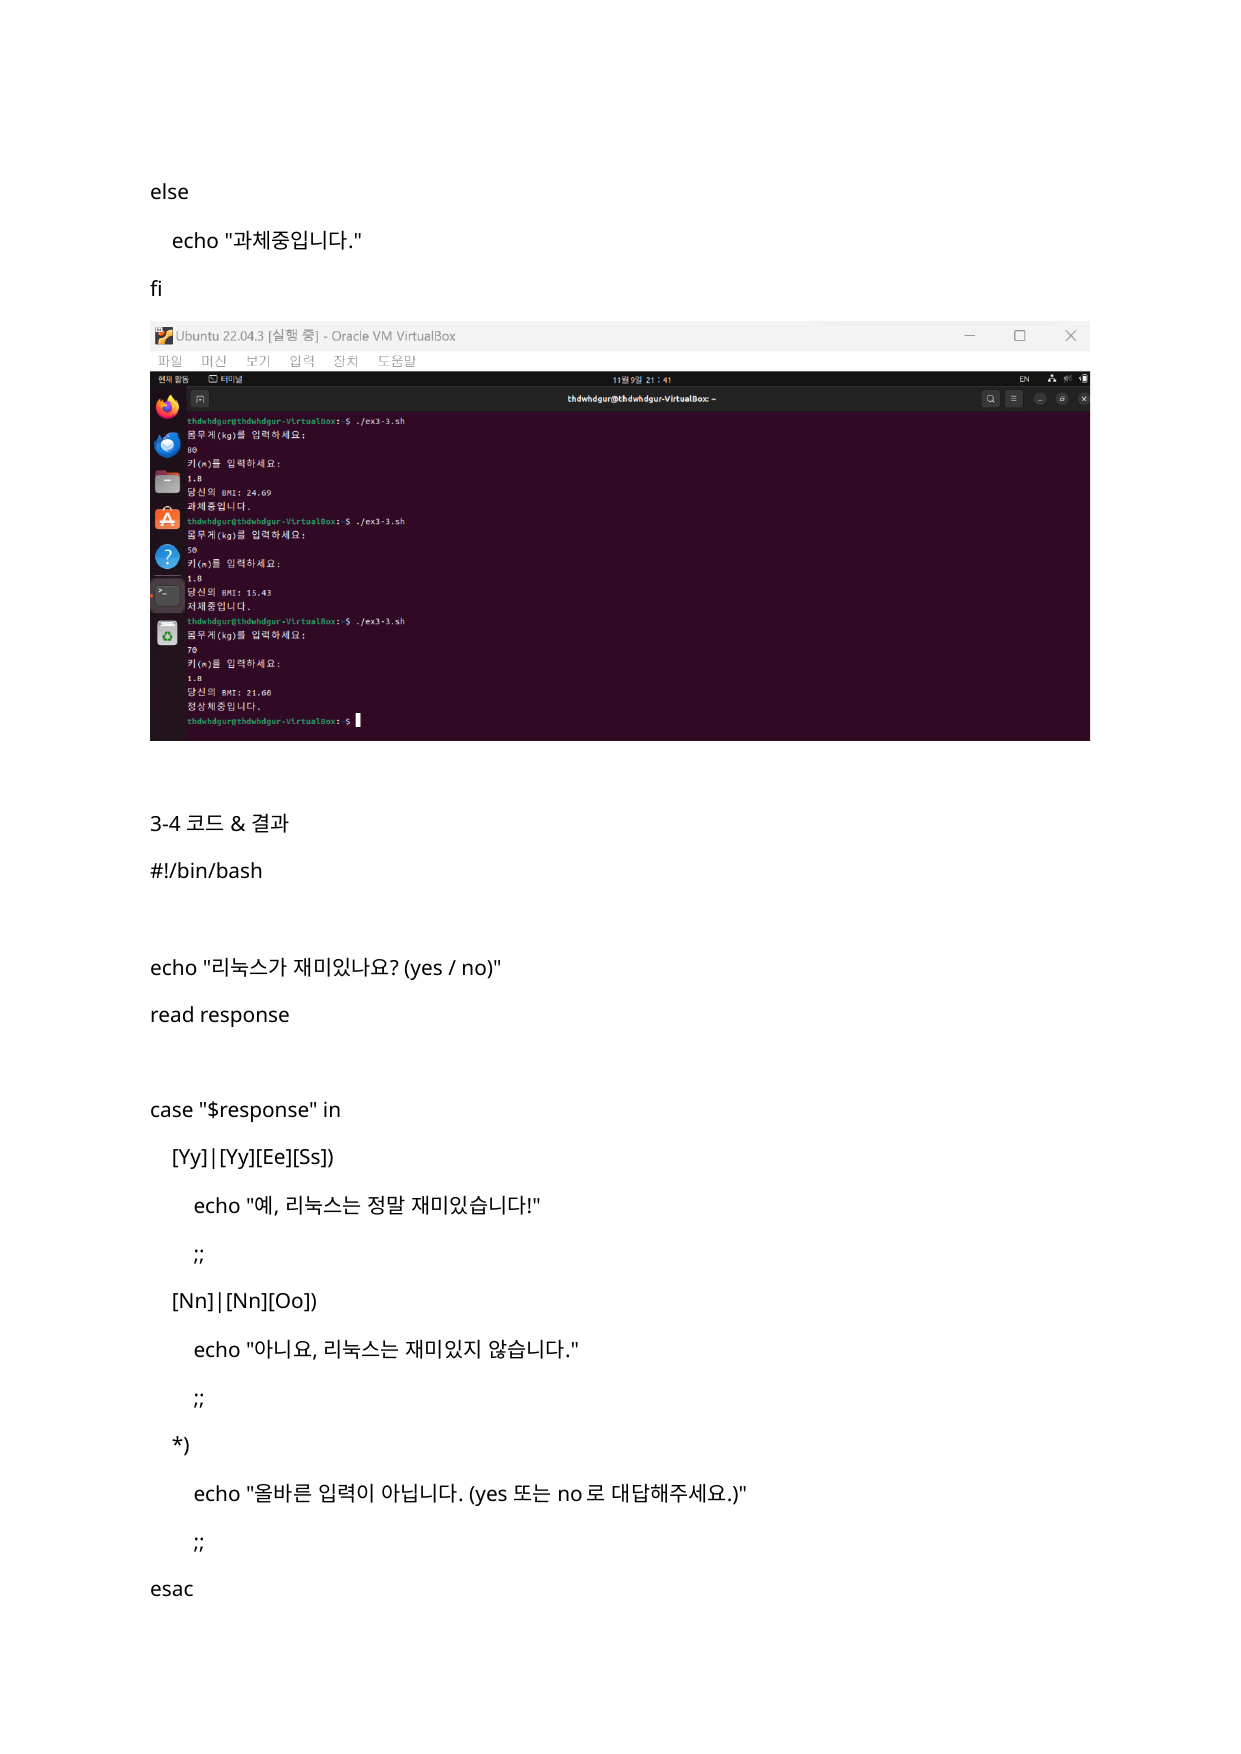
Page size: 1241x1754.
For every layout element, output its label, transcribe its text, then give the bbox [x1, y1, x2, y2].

text #!/bin/bash [150, 856, 1090, 885]
text echo "예, 리눅스는 정말 재미있습니다!" [150, 1189, 1090, 1220]
text fi [150, 274, 1090, 302]
text echo "과체중입니다." [150, 224, 1090, 255]
text [Yy]|[Yy][Ee][Ss]) [150, 1142, 1090, 1171]
text ;; [150, 1527, 1090, 1555]
text ;; [150, 1383, 1090, 1411]
text 3-4 코드 & 결과 [150, 807, 1090, 837]
text *) [150, 1430, 1090, 1459]
text echo "올바른 입력이 아닙니다. (yes 또는 no로 대답해주세요.)" [150, 1477, 1090, 1508]
text esac [150, 1574, 1090, 1603]
text ;; [150, 1239, 1090, 1267]
text [Nn]|[Nn][Oo]) [150, 1286, 1090, 1315]
text echo "아니요, 리눅스는 재미있지 않습니다." [150, 1333, 1090, 1364]
text else [150, 177, 1090, 206]
text echo "리눅스가 재미있나요? (yes / no)" [150, 951, 1090, 981]
picture [150, 321, 1091, 741]
text case "$response" in [150, 1095, 1090, 1123]
text read response [150, 1000, 1090, 1029]
